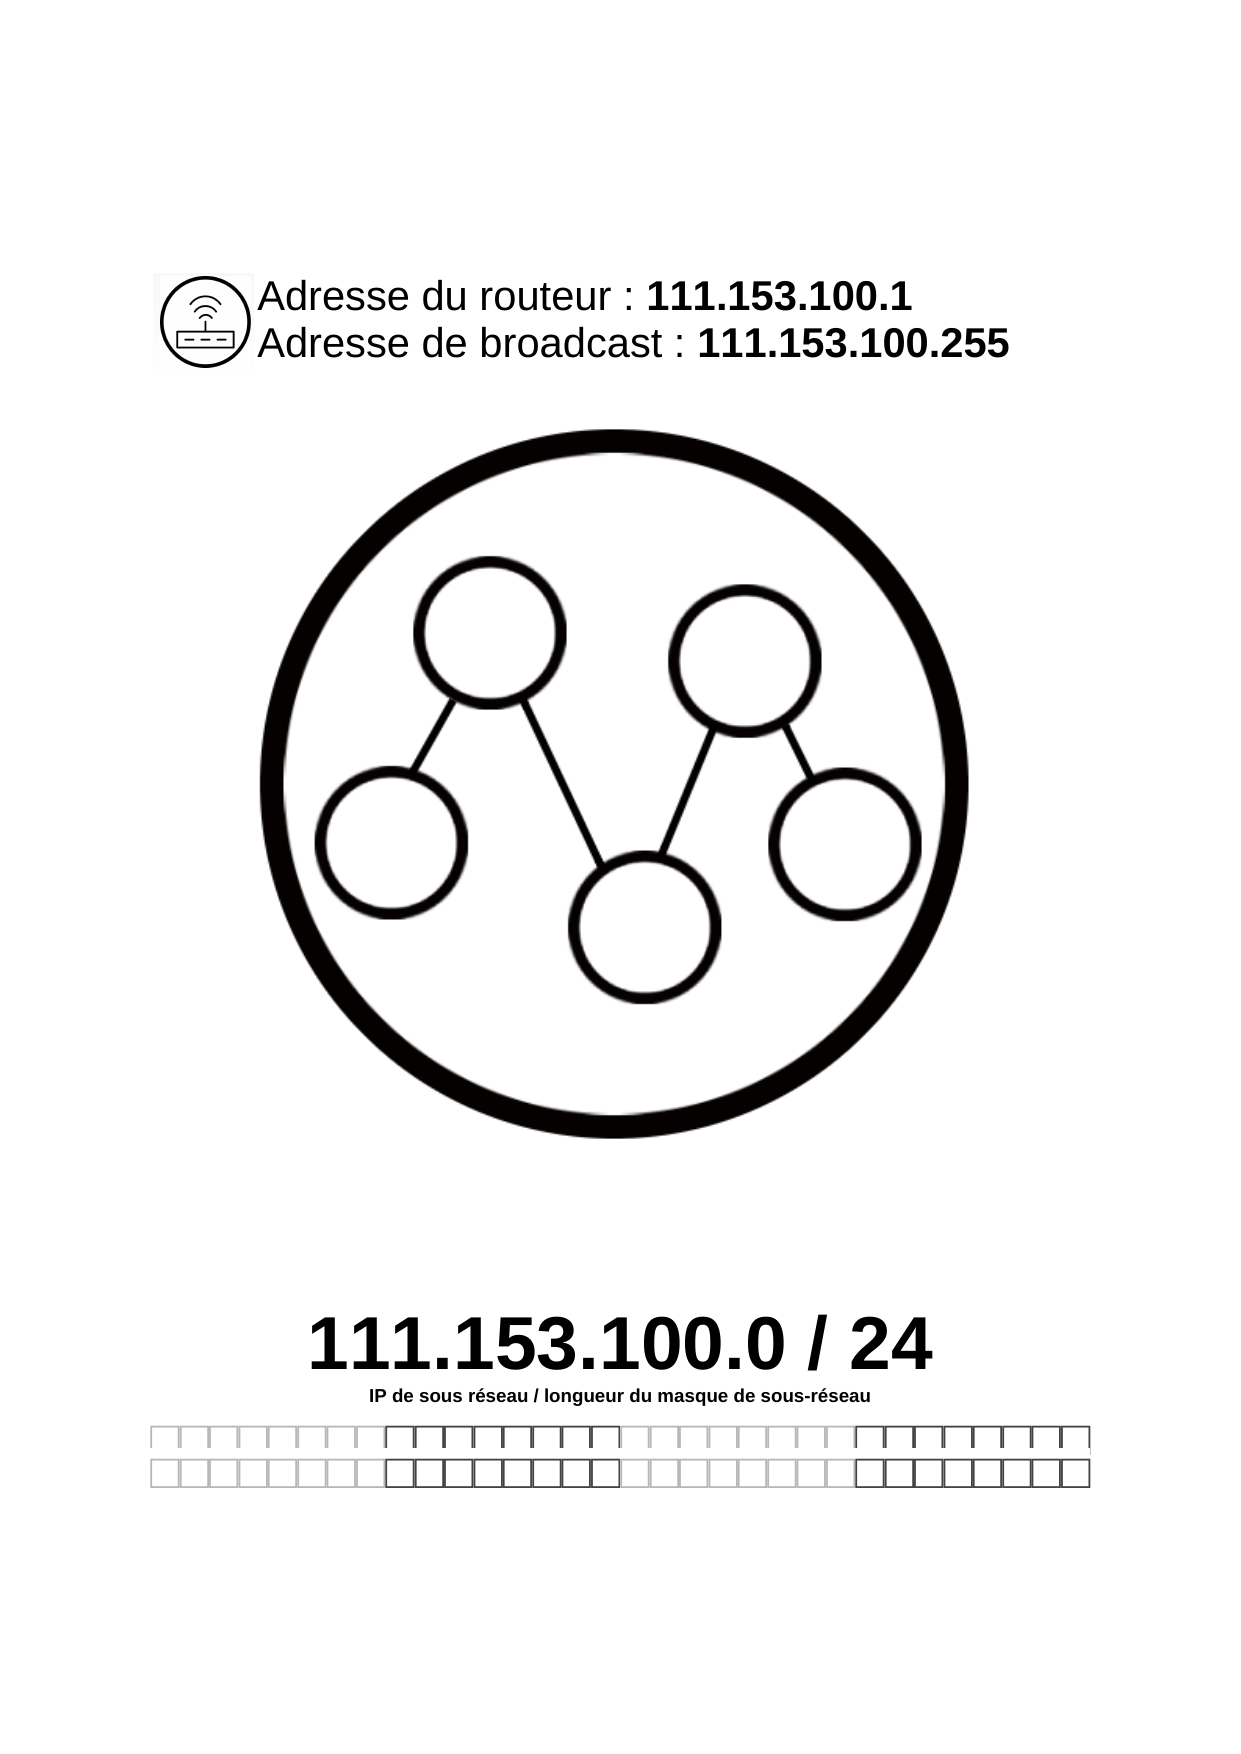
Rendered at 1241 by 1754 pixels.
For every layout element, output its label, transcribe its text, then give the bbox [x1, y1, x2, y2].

text IP de sous réseau / longueur du masque de sous-réseau [150, 1385, 1090, 1407]
picture [229, 393, 1011, 1175]
text Adresse de broadcast : 111.153.100.255 [254, 319, 1090, 367]
picture [153, 273, 254, 370]
text Adresse du routeur : 111.153.100.1 [150, 271, 1090, 319]
text 111.153.100.0 / 24 [150, 1299, 1090, 1385]
